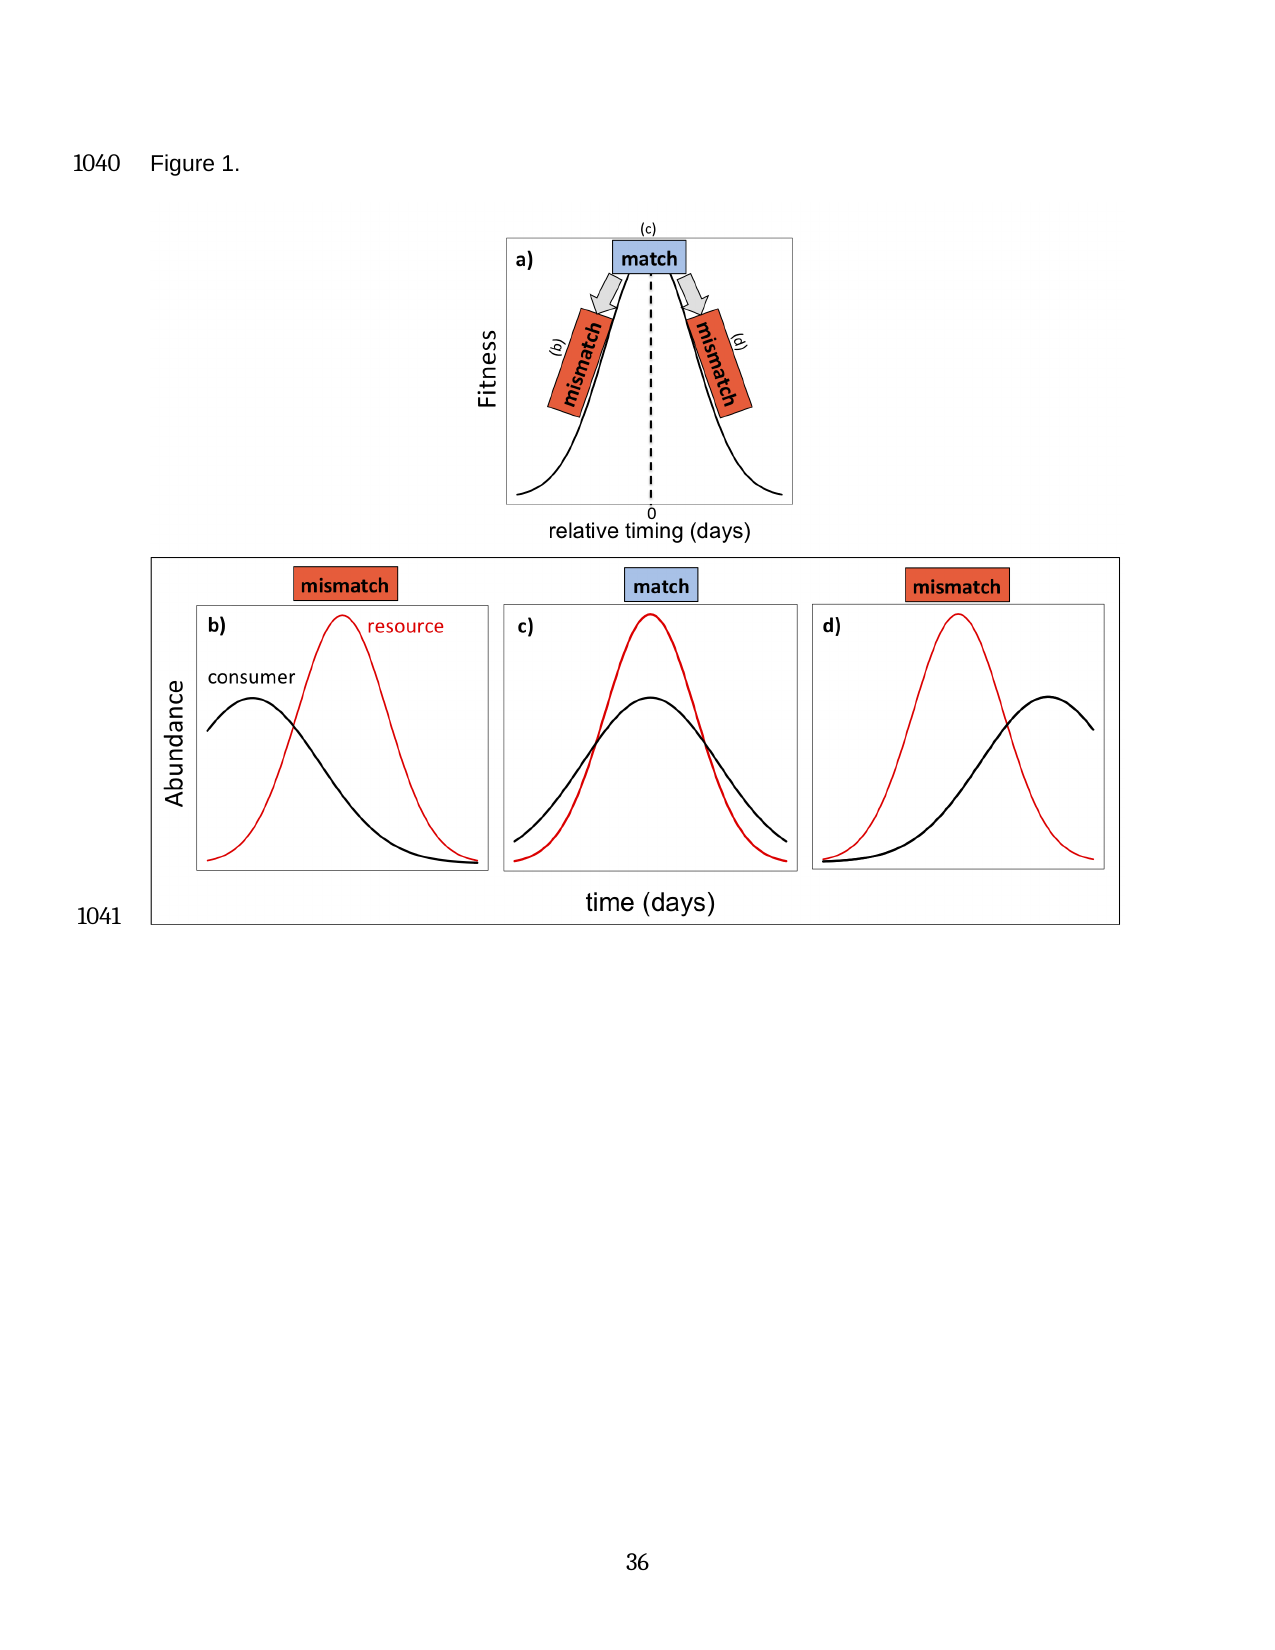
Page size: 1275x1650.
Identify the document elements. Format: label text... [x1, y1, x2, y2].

text Figure 1. [150, 150, 1125, 176]
picture [150, 202, 1125, 925]
